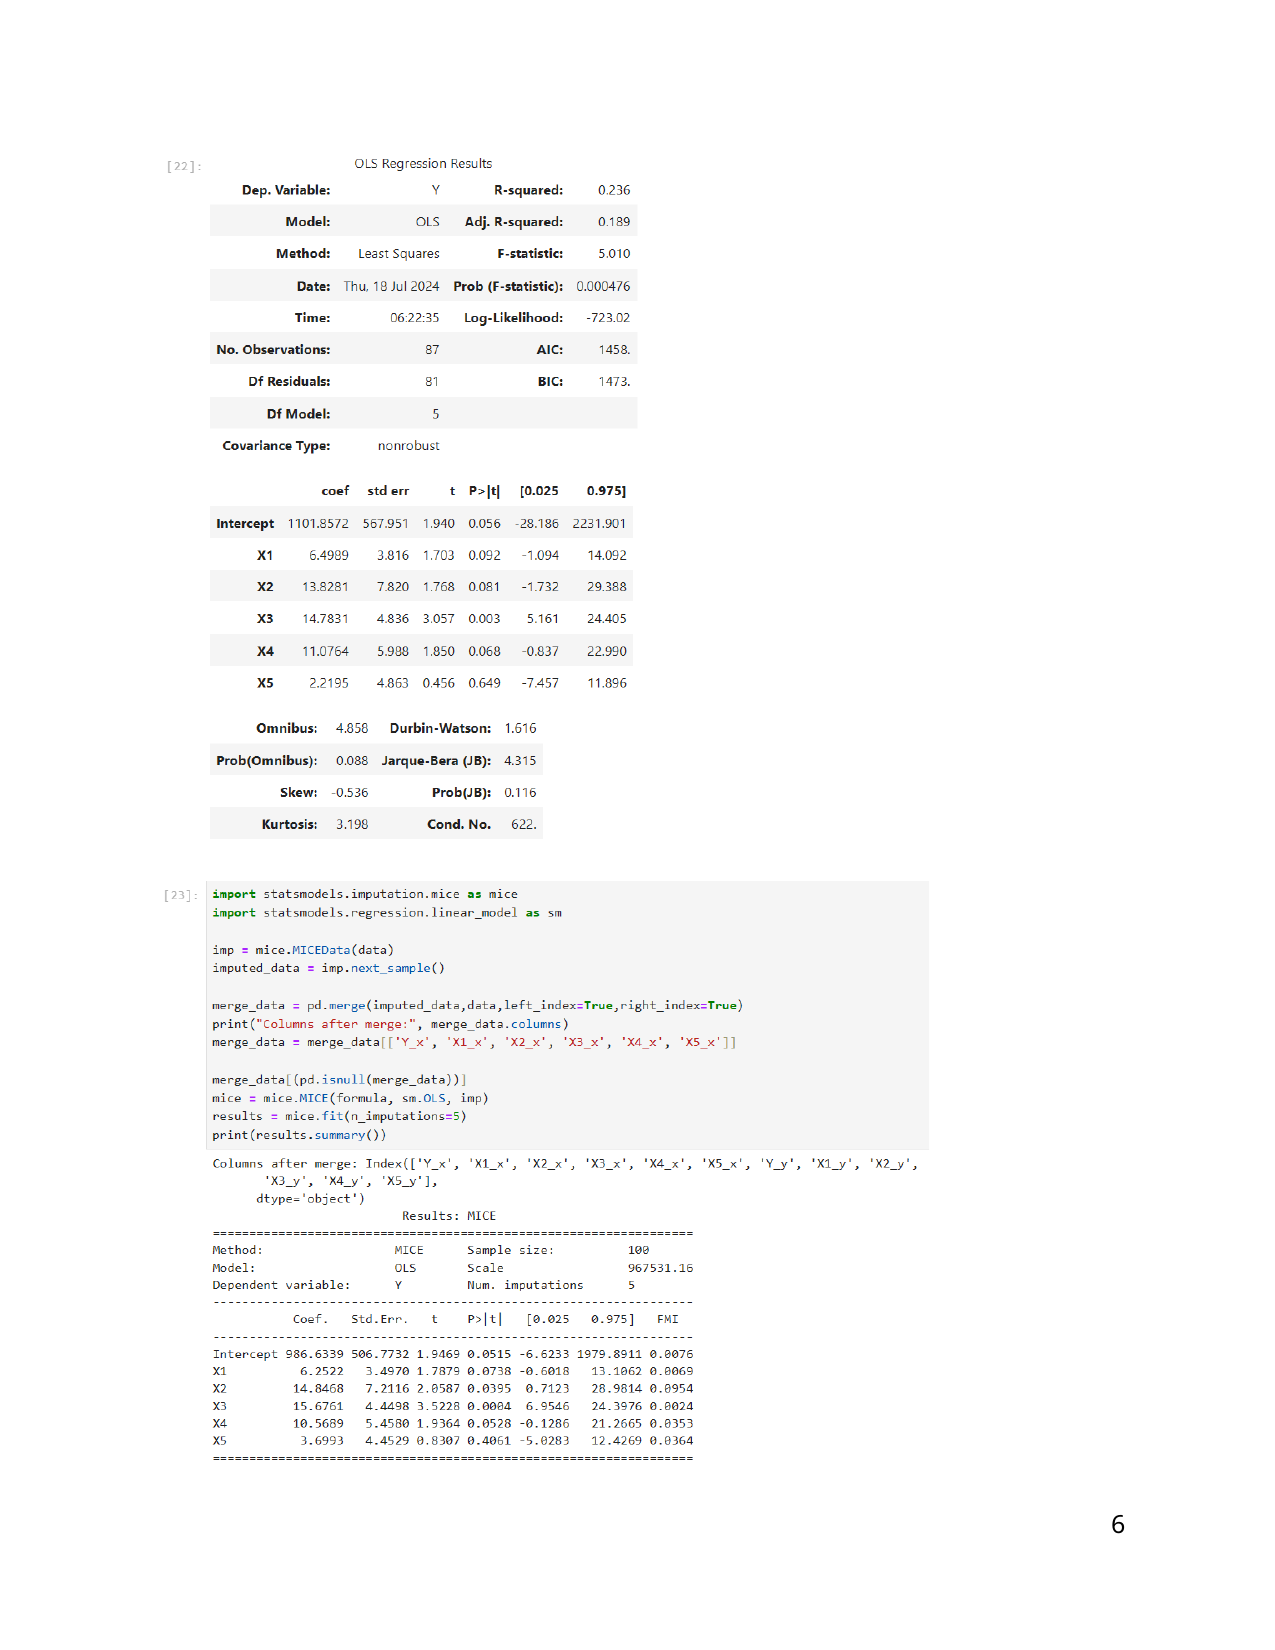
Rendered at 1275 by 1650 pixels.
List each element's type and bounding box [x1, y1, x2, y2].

picture [150, 150, 733, 860]
picture [150, 881, 930, 1467]
